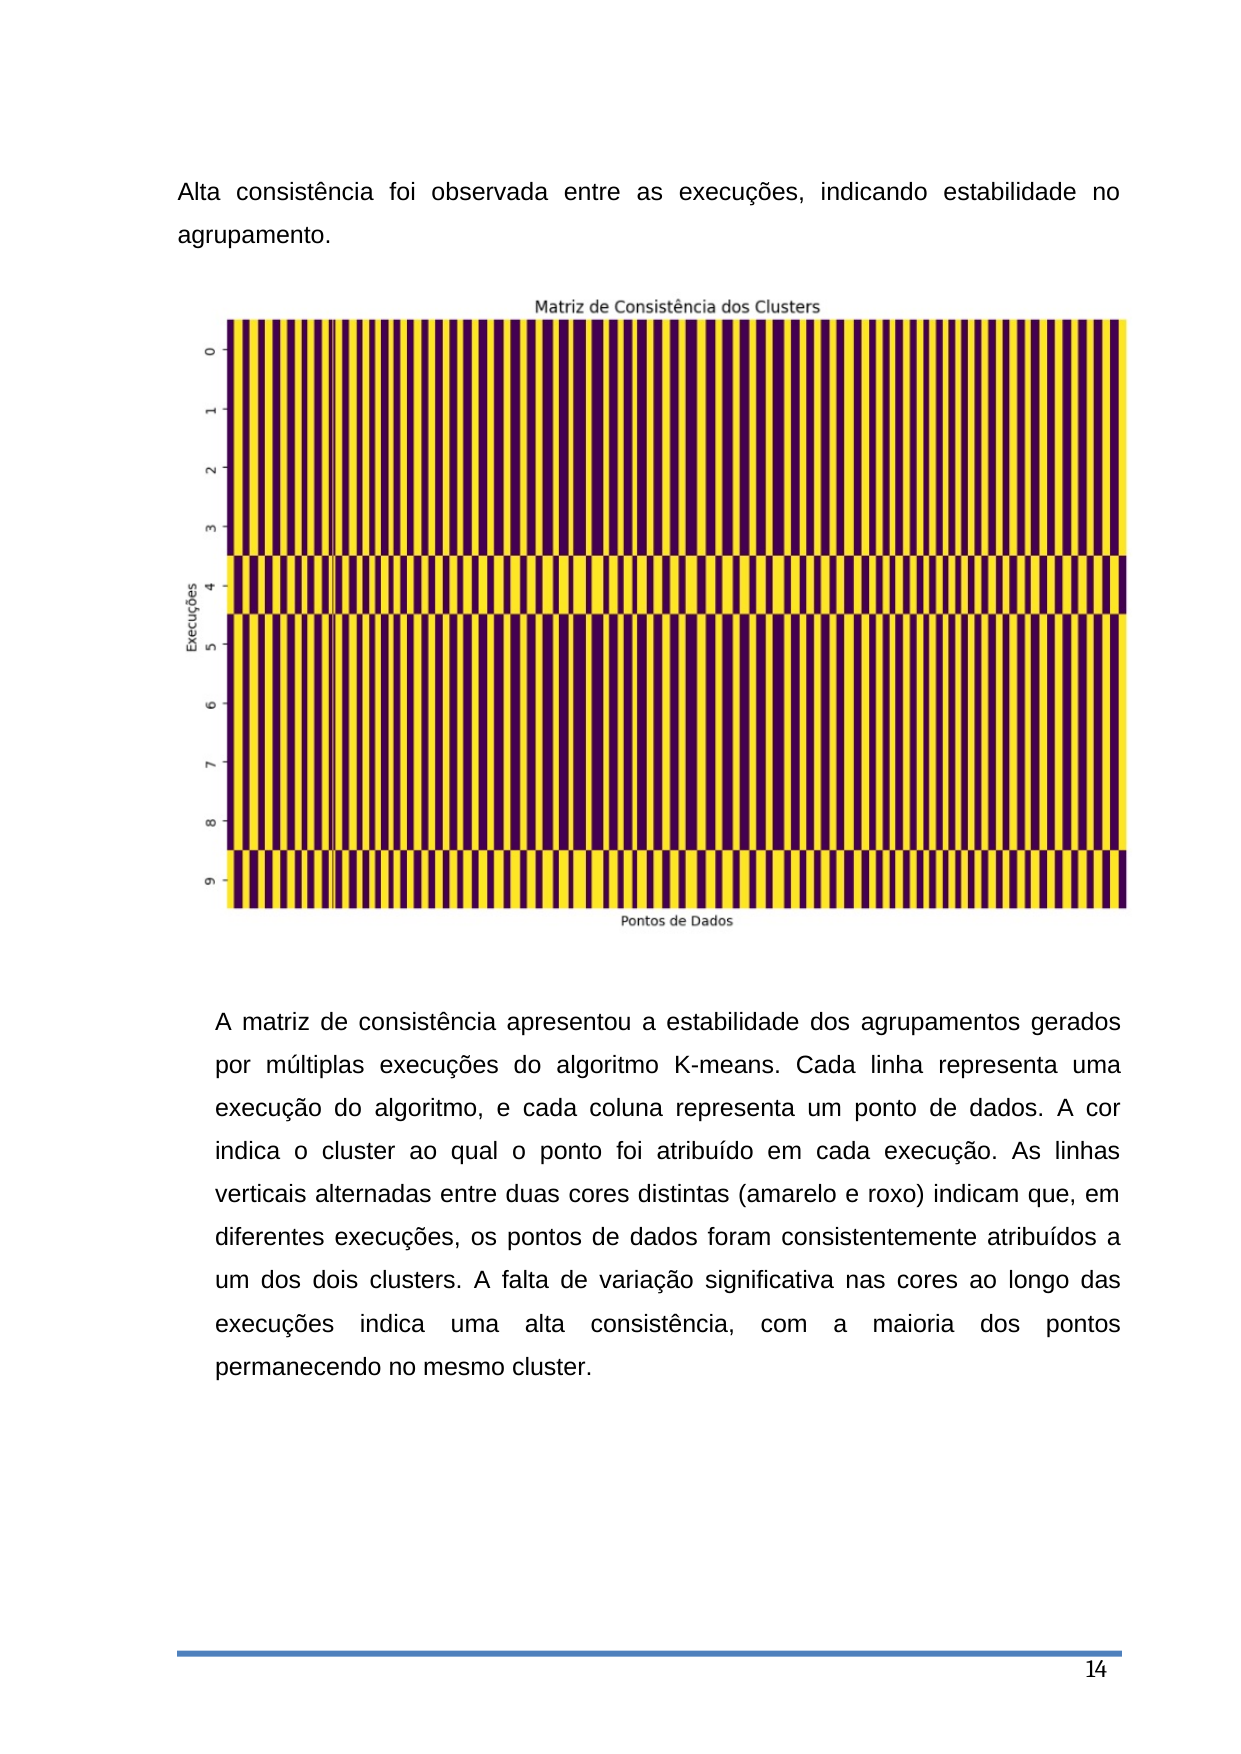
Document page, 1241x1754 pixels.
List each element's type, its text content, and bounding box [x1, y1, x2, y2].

text Alta consistência foi observada entre as execuções, indicando estabilidade no agrupamento. [177, 177, 1122, 249]
text A matriz de consistência apresentou a estabilidade dos agrupamentos gerados por múltiplas execuções do algoritmo K-means. Cada linha representa uma execução do algoritmo, e cada coluna representa um ponto de dados. A cor indica o cluster ao qual o ponto foi atribuído em cada execução. As linhas verticais alternadas entre duas cores distintas (amarelo e roxo) indicam que, em diferentes execuções, os pontos de dados foram consistentemente atribuídos a um dos dois clusters. A falta de variação significativa nas cores ao longo das execuções indica uma alta consistência, com a maioria dos pontos permanecendo no mesmo cluster. [215, 1007, 1122, 1380]
picture [177, 291, 1135, 935]
